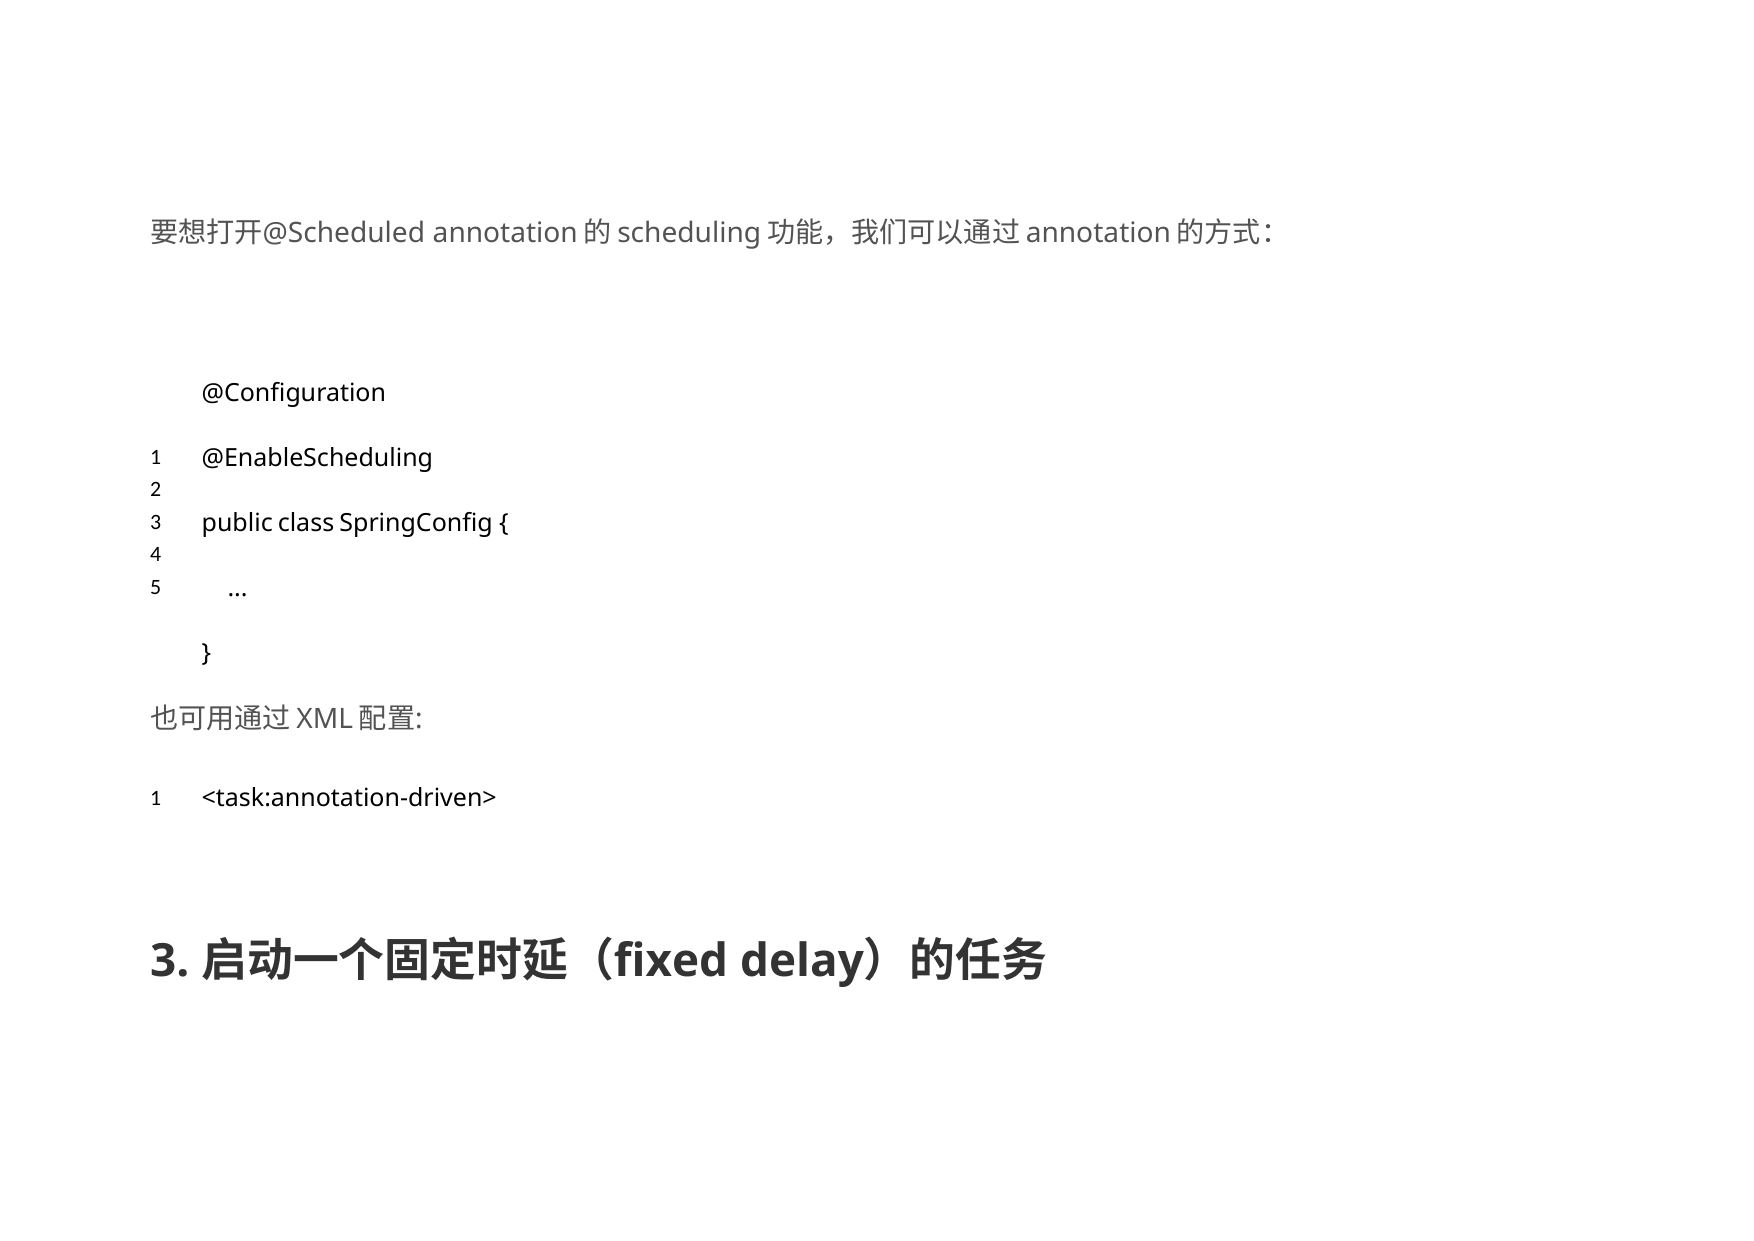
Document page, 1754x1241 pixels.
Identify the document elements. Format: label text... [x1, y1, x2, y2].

table_header <task:annotation-driven> [201, 765, 1222, 829]
table_header 1 2 3 4 5 [150, 359, 201, 684]
text 也可用通过XML配置: [150, 684, 1604, 749]
table_header 1 [150, 765, 201, 829]
subtitle 3. 启动一个固定时延（fixed delay）的任务 [150, 908, 1604, 1005]
text 要想打开@Scheduled annotation的scheduling功能，我们可以通过annotation的方式： [150, 198, 1604, 263]
table_header @Configuration @EnableScheduling public class SpringConfig { ... } [201, 359, 1222, 684]
